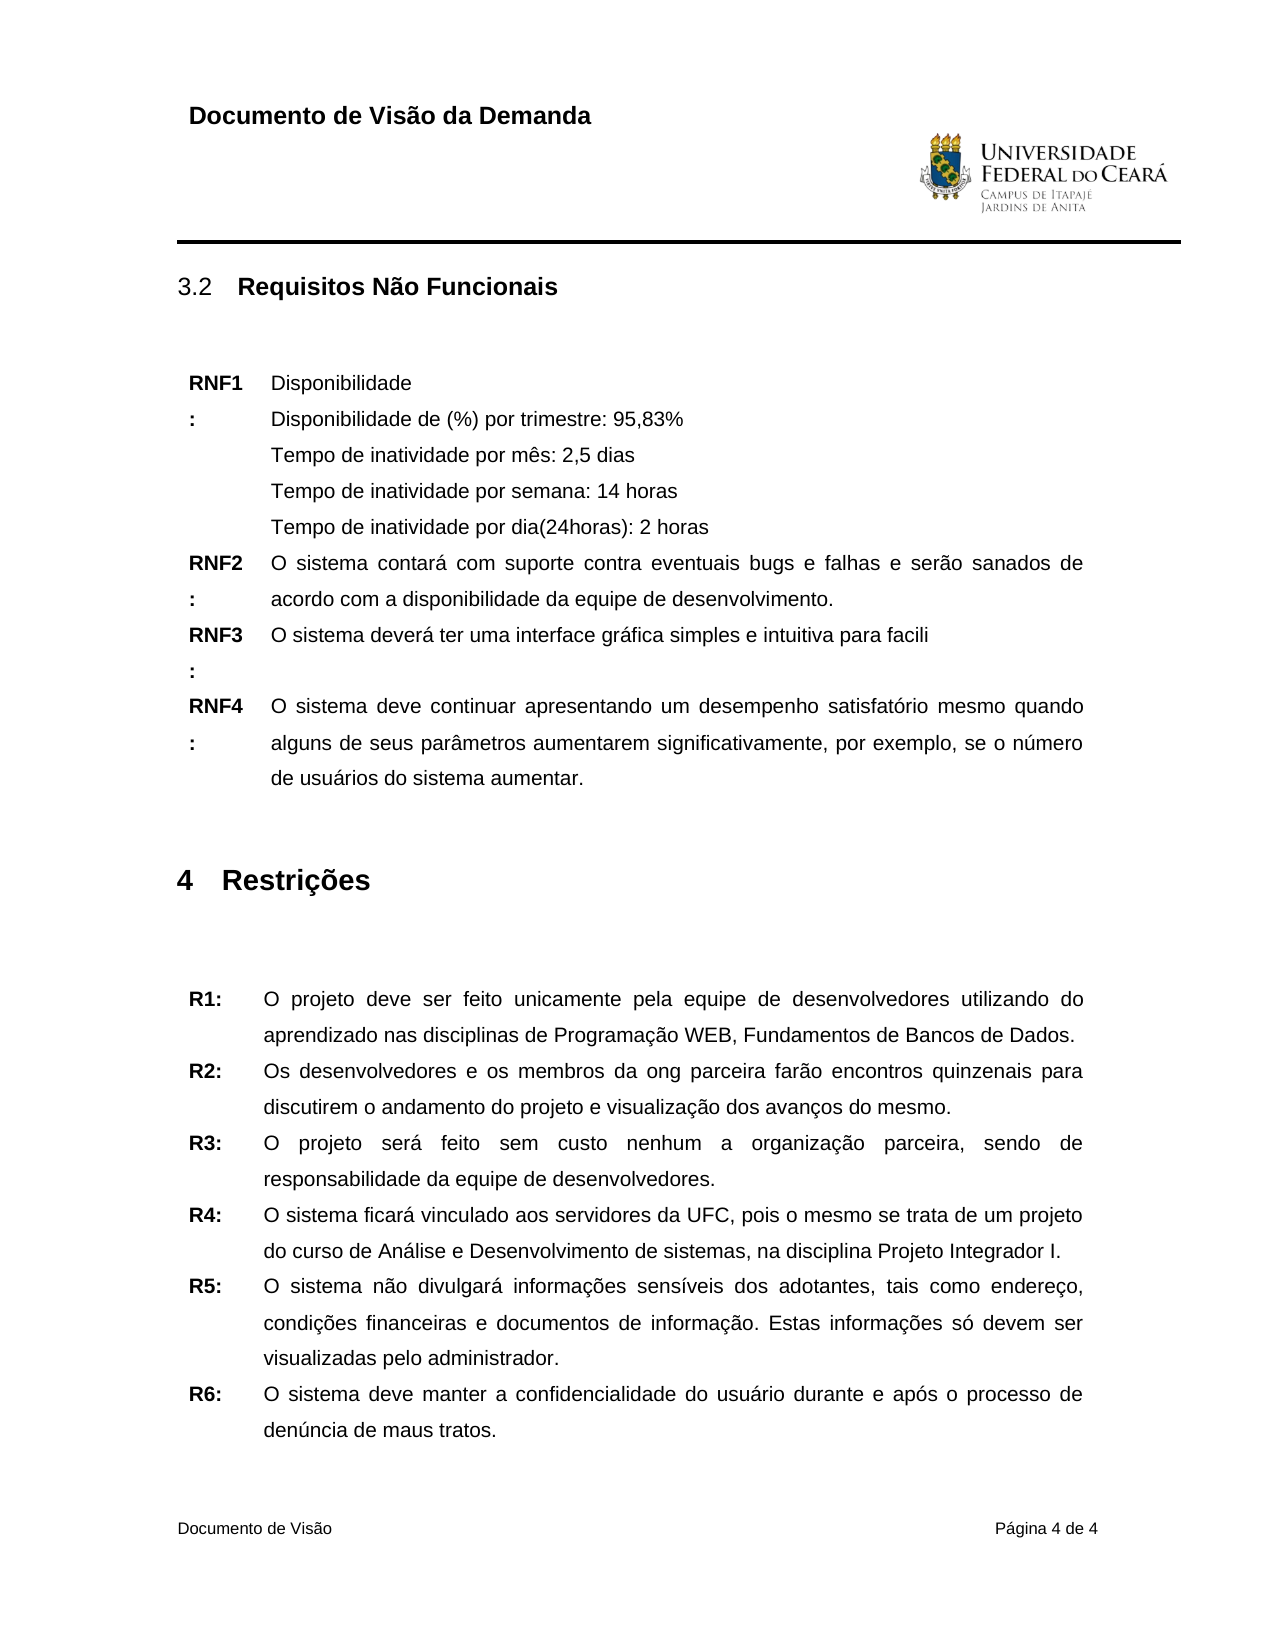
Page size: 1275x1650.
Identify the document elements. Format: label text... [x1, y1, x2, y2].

table_cell O sistema ficará vinculado aos servidores da UFC, pois o mesmo se trata de um projeto do curso de Análise e Desenvolvimento de sistemas, na disciplina Projeto Integrador I. [252, 1203, 1096, 1274]
table_cell RNF2: [177, 551, 259, 622]
table_cell O sistema contará com suporte contra eventuais bugs e falhas e serão sanados de acordo com a disponibilidade da equipe de desenvolvimento. [259, 551, 1096, 622]
table_cell RNF4: [177, 694, 259, 802]
table_cell R5: [177, 1274, 252, 1382]
subtitle Requisitos Não Funcionais [177, 272, 1098, 344]
table_cell R6: [177, 1382, 252, 1454]
subtitle Restrições [177, 863, 1098, 897]
table_cell O sistema não divulgará informações sensíveis dos adotantes, tais como endereço, condições financeiras e documentos de informação. Estas informações só devem ser visualizadas pelo administrador. [252, 1274, 1096, 1382]
table_cell R4: [177, 1203, 252, 1274]
table_cell O sistema deve continuar apresentando um desempenho satisfatório mesmo quando alguns de seus parâmetros aumentarem significativamente, por exemplo, se o número de usuários do sistema aumentar. [259, 694, 1096, 802]
table_cell O sistema deverá ter uma interface gráfica simples e intuitiva para facili [259, 623, 1096, 694]
table_cell O projeto será feito sem custo nenhum a organização parceira, sendo de responsabilidade da equipe de desenvolvedores. [252, 1131, 1096, 1202]
table_cell O sistema deve manter a confidencialidade do usuário durante e após o processo de denúncia de maus tratos. [252, 1382, 1096, 1454]
table_header R1: [177, 987, 252, 1059]
table_header Disponibilidade Disponibilidade de (%) por trimestre: 95,83% Tempo de inatividade por mês: 2,5 dias Tempo de inatividade por semana: 14 horas Tempo de inatividade por dia(24horas): 2 horas [259, 371, 1096, 551]
table_cell Os desenvolvedores e os membros da ong parceira farão encontros quinzenais para discutirem o andamento do projeto e visualização dos avanços do mesmo. [252, 1059, 1096, 1131]
picture [915, 126, 1170, 217]
table_header O projeto deve ser feito unicamente pela equipe de desenvolvedores utilizando do aprendizado nas disciplinas de Programação WEB, Fundamentos de Bancos de Dados. [252, 987, 1096, 1059]
table_cell RNF3: [177, 623, 259, 694]
table_header RNF1: [177, 371, 259, 551]
table_cell R2: [177, 1059, 252, 1131]
table_cell R3: [177, 1131, 252, 1202]
